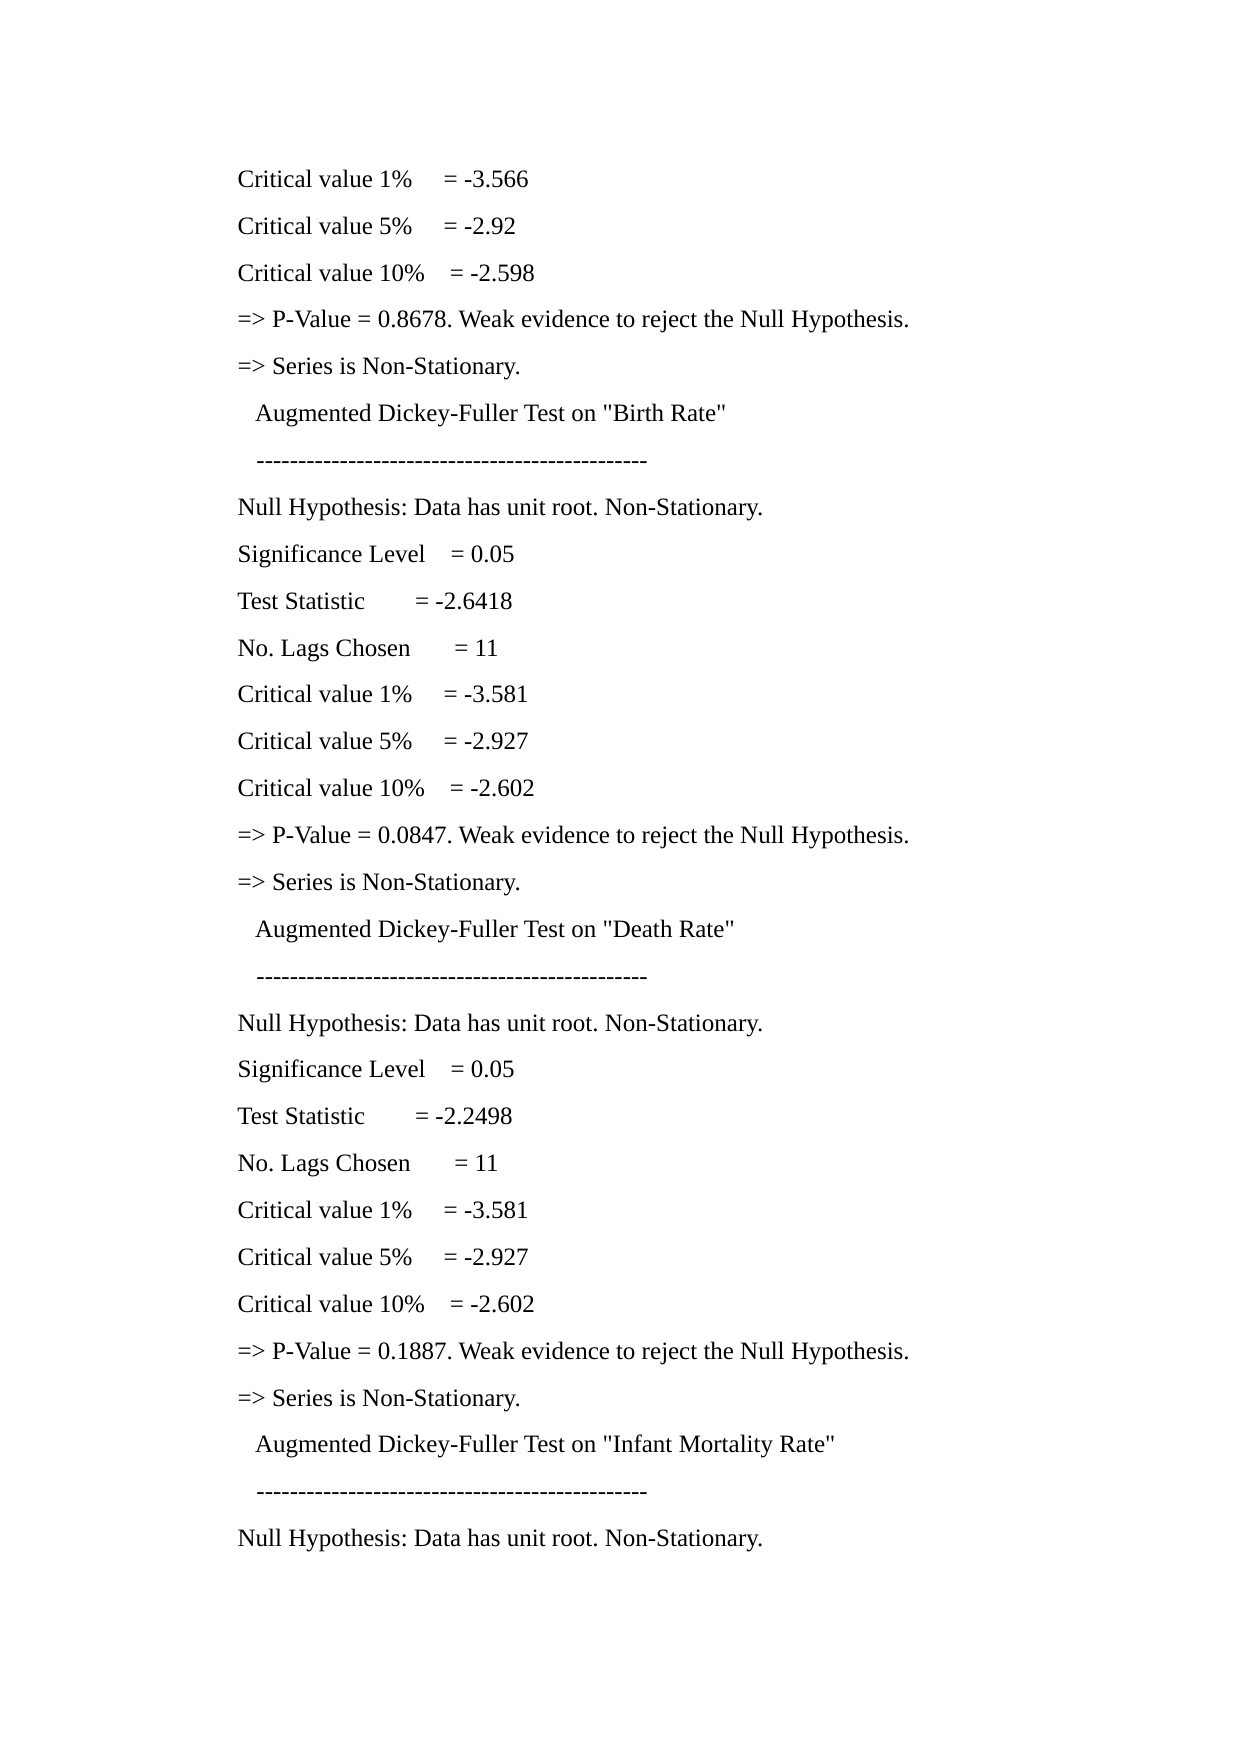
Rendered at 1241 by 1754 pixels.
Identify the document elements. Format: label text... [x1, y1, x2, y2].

text No. Lags Chosen = 11 [187, 631, 1053, 663]
text ----------------------------------------------- [187, 1474, 1053, 1507]
text Critical value 10% = -2.602 [187, 771, 1053, 804]
text Augmented Dickey-Fuller Test on "Infant Mortality Rate" [187, 1428, 1053, 1460]
text ----------------------------------------------- [187, 443, 1053, 476]
text Significance Level = 0.05 [187, 537, 1053, 569]
text => Series is Non-Stationary. [187, 1381, 1053, 1413]
text Test Statistic = -2.2498 [187, 1099, 1053, 1132]
text => Series is Non-Stationary. [187, 349, 1053, 382]
text Null Hypothesis: Data has unit root. Non-Stationary. [187, 1521, 1053, 1554]
text => Series is Non-Stationary. [187, 865, 1053, 898]
text ----------------------------------------------- [187, 959, 1053, 991]
text Test Statistic = -2.6418 [187, 584, 1053, 616]
text Significance Level = 0.05 [187, 1053, 1053, 1085]
text Critical value 5% = -2.92 [187, 209, 1053, 241]
text Critical value 10% = -2.598 [187, 256, 1053, 288]
text Critical value 5% = -2.927 [187, 1240, 1053, 1273]
text Augmented Dickey-Fuller Test on "Birth Rate" [187, 396, 1053, 429]
text Critical value 1% = -3.581 [187, 1193, 1053, 1226]
text Null Hypothesis: Data has unit root. Non-Stationary. [187, 1006, 1053, 1038]
text Critical value 1% = -3.581 [187, 678, 1053, 710]
text => P-Value = 0.8678. Weak evidence to reject the Null Hypothesis. [187, 303, 1053, 335]
text Critical value 1% = -3.566 [187, 162, 1053, 194]
text Null Hypothesis: Data has unit root. Non-Stationary. [187, 490, 1053, 523]
text Critical value 5% = -2.927 [187, 724, 1053, 757]
text => P-Value = 0.0847. Weak evidence to reject the Null Hypothesis. [187, 818, 1053, 851]
text Augmented Dickey-Fuller Test on "Death Rate" [187, 912, 1053, 944]
text No. Lags Chosen = 11 [187, 1146, 1053, 1179]
text Critical value 10% = -2.602 [187, 1287, 1053, 1319]
text => P-Value = 0.1887. Weak evidence to reject the Null Hypothesis. [187, 1334, 1053, 1366]
